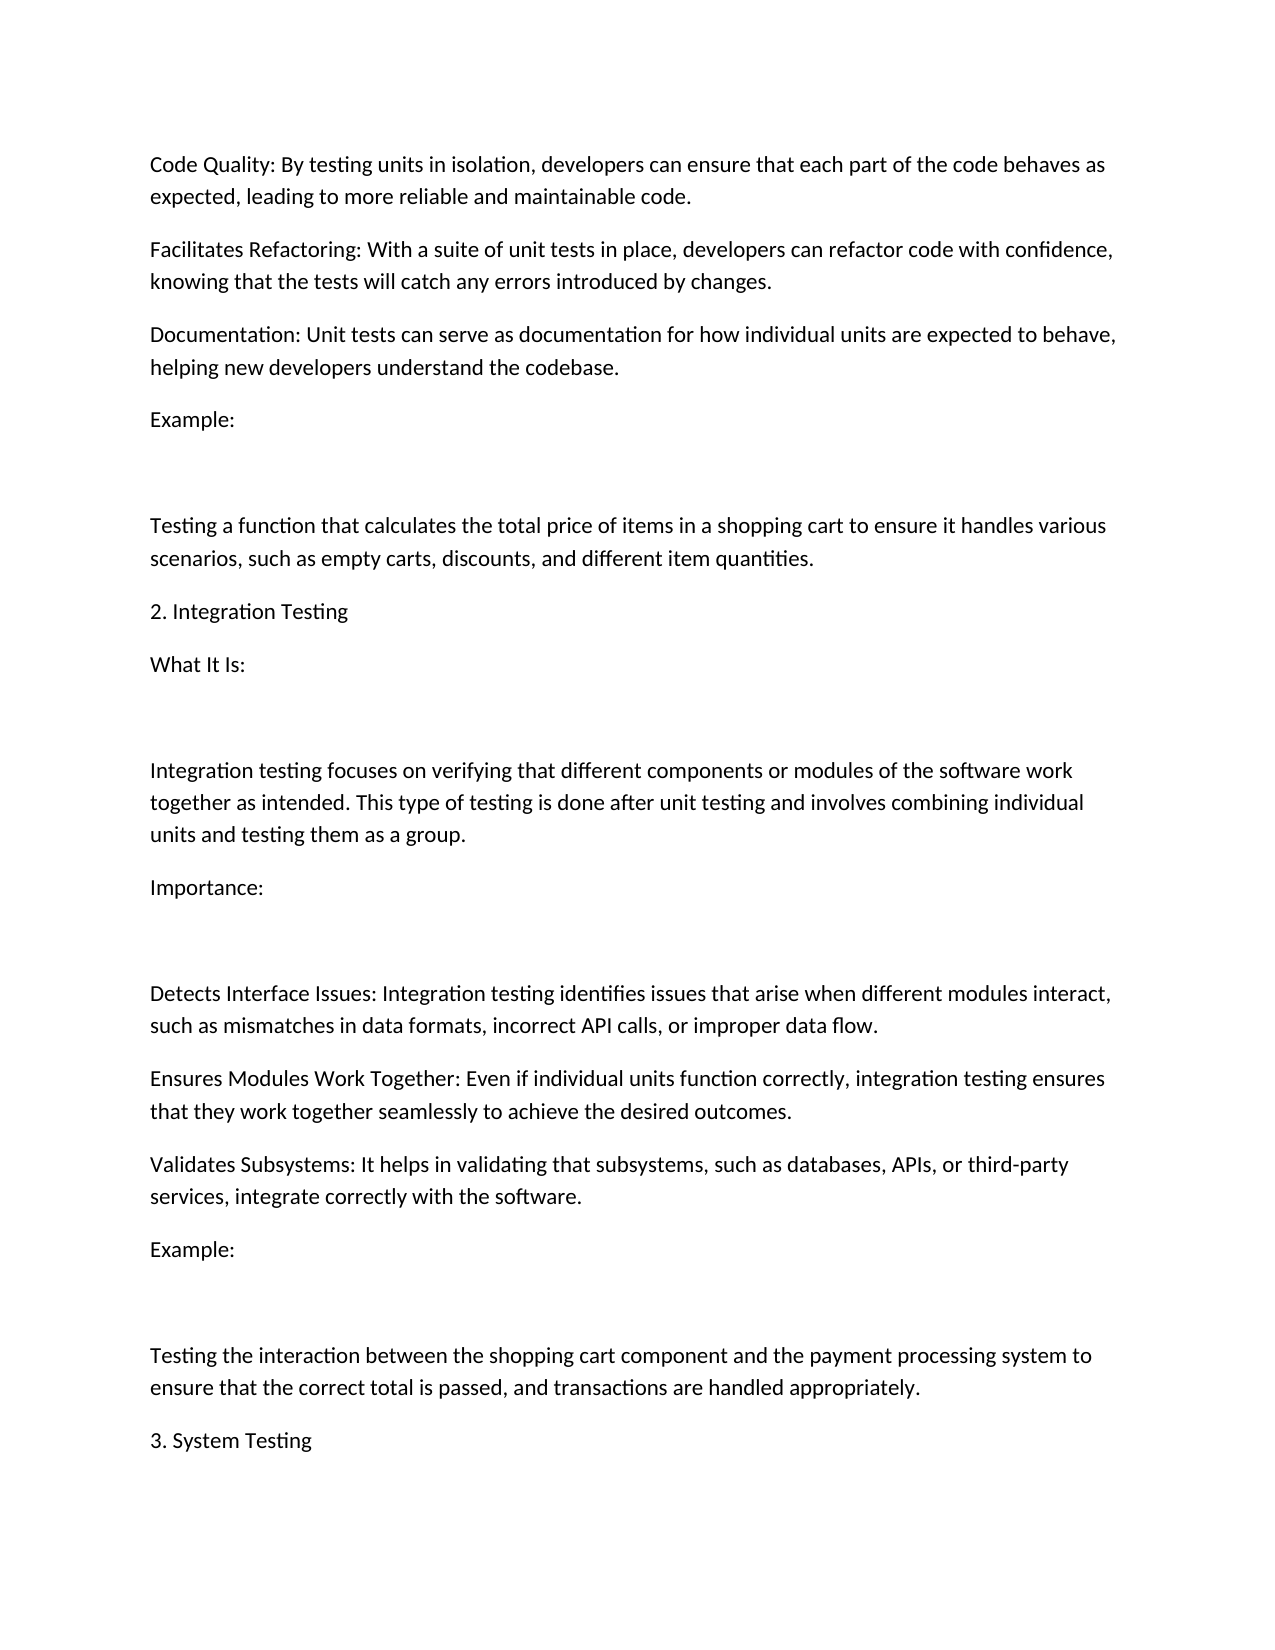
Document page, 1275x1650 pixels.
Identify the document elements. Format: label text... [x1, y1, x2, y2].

text 2. Integration Testing [150, 597, 1125, 625]
text Testing a function that calculates the total price of items in a shopping cart to ensure it handles various scenarios, such as empty carts, discounts, and different item quantities. [150, 512, 1125, 572]
text Code Quality: By testing units in isolation, developers can ensure that each part of the code behaves as expected, leading to more reliable and maintainable code. [150, 150, 1125, 210]
text Testing the interaction between the shopping cart component and the payment processing system to ensure that the correct total is passed, and transactions are handled appropriately. [150, 1341, 1125, 1401]
text Importance: [150, 873, 1125, 901]
text Integration testing focuses on verifying that different components or modules of the software work together as intended. This type of testing is done after unit testing and involves combining individual units and testing them as a group. [150, 756, 1125, 848]
text 3. System Testing [150, 1426, 1125, 1454]
text Ensures Modules Work Together: Even if individual units function correctly, integration testing ensures that they work together seamlessly to achieve the desired outcomes. [150, 1064, 1125, 1125]
text Documentation: Unit tests can serve as documentation for how individual units are expected to behave, helping new developers understand the codebase. [150, 320, 1125, 381]
text Detects Interface Issues: Integration testing identifies issues that arise when different modules interact, such as mismatches in data formats, incorrect API calls, or improper data flow. [150, 979, 1125, 1039]
text Example: [150, 1235, 1125, 1263]
text Facilitates Refactoring: With a suite of unit tests in place, developers can refactor code with confidence, knowing that the tests will catch any errors introduced by changes. [150, 235, 1125, 295]
text Validates Subsystems: It helps in validating that subsystems, such as databases, APIs, or third-party services, integrate correctly with the software. [150, 1150, 1125, 1210]
text What It Is: [150, 650, 1125, 678]
text Example: [150, 406, 1125, 434]
